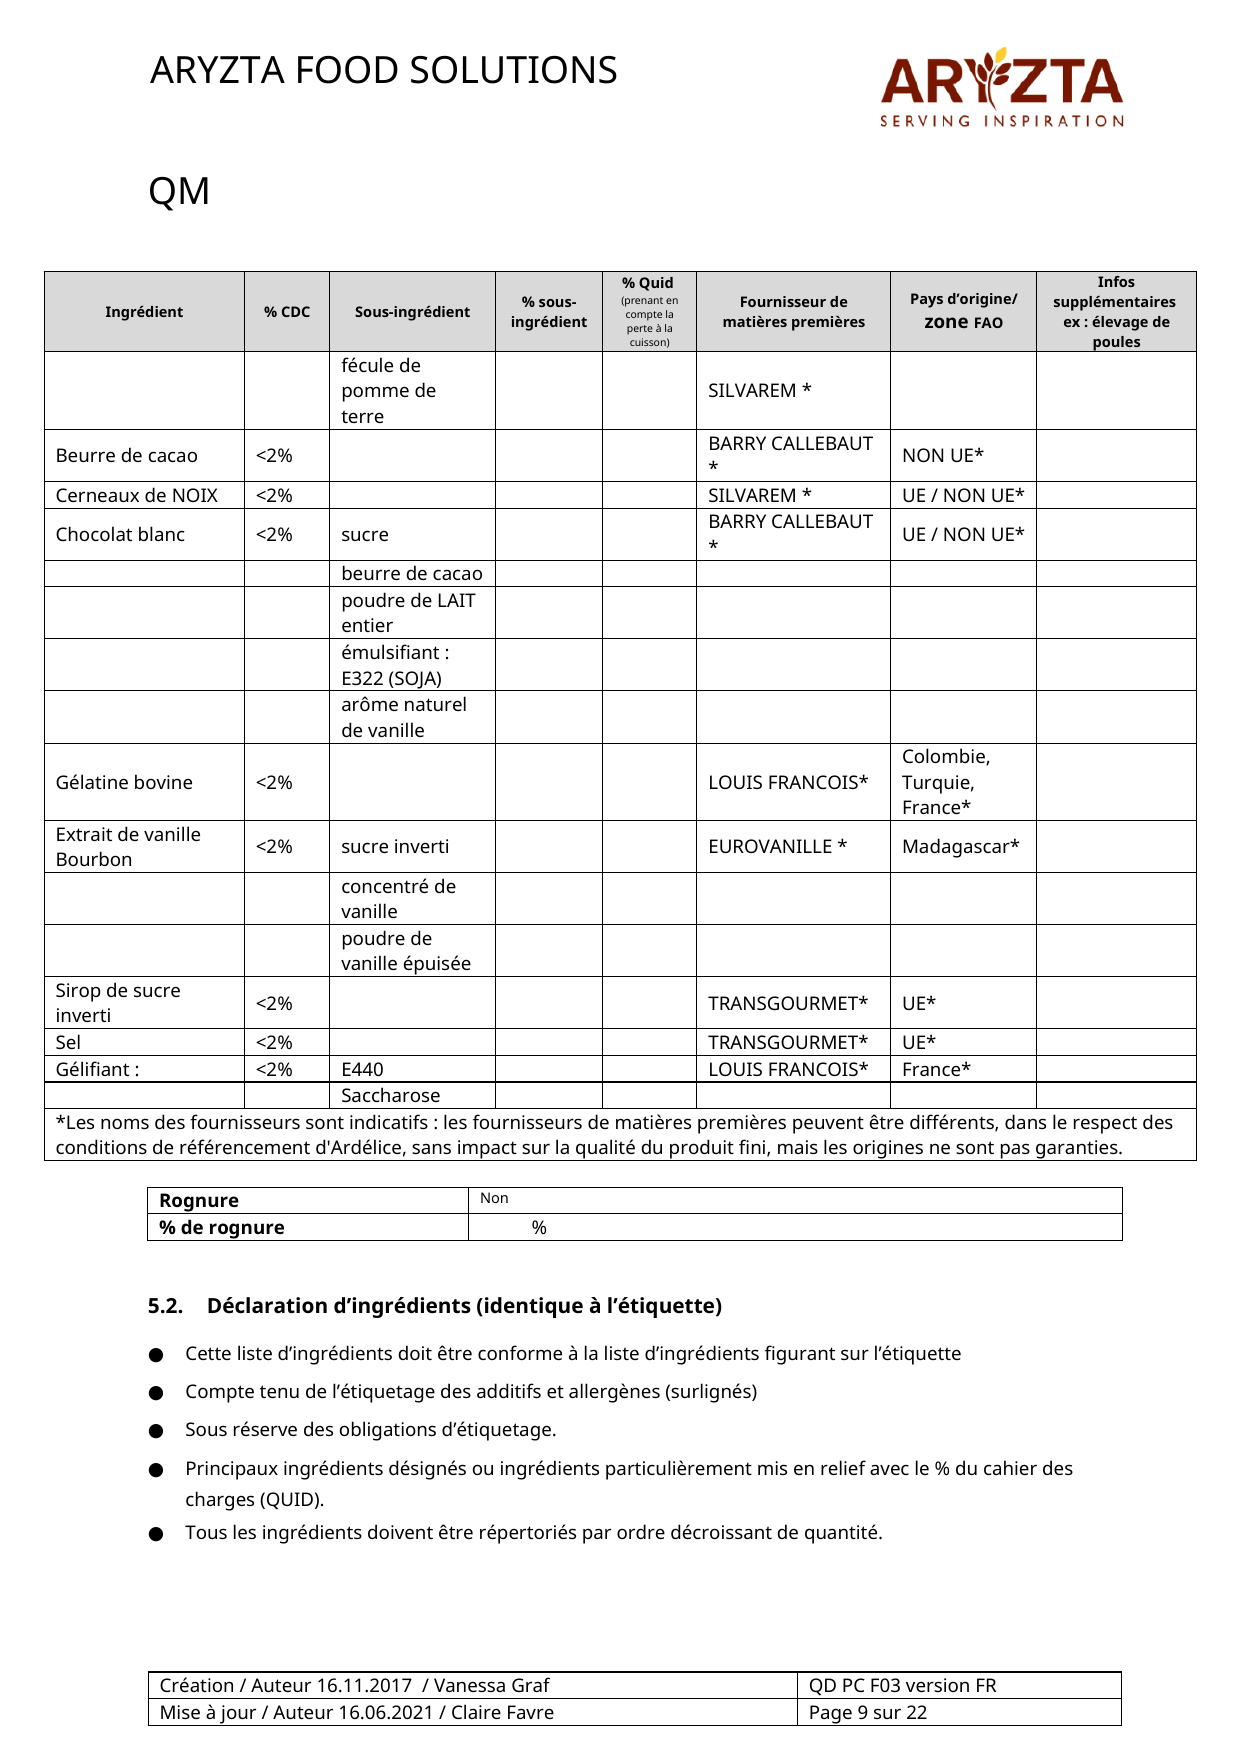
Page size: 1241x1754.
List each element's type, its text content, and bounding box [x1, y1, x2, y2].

table_header Sous-ingrédient [330, 272, 495, 351]
table_cell [245, 691, 329, 742]
table_cell [603, 482, 696, 507]
table_cell <2% [245, 744, 329, 820]
table_header % sous-ingrédient [496, 272, 602, 351]
table_cell poudre de LAIT entier [330, 587, 495, 638]
table_cell [496, 561, 602, 586]
table_cell [603, 691, 696, 742]
table_cell [1037, 639, 1196, 690]
table_cell SILVAREM * [697, 352, 890, 429]
table_cell [1037, 561, 1196, 586]
table_cell Colombie, Turquie, France* [891, 744, 1036, 820]
table_cell [603, 744, 696, 820]
table_cell [1037, 482, 1196, 507]
table_cell [496, 1083, 602, 1108]
table_cell NON UE* [891, 430, 1036, 481]
table_cell [496, 873, 602, 924]
table_cell [1037, 744, 1196, 820]
table_cell [496, 977, 602, 1028]
table_header Pays d’origine/ zone FAO [891, 272, 1036, 351]
table_cell émulsifiant : E322 (SOJA) [330, 639, 495, 690]
table_cell [45, 1083, 244, 1108]
table_cell Chocolat blanc [45, 509, 244, 559]
table_cell <2% [245, 509, 329, 559]
table_cell [245, 561, 329, 586]
table_cell [496, 352, 602, 429]
table_cell UE* [891, 1029, 1036, 1055]
table_cell [1037, 821, 1196, 872]
table_cell [603, 352, 696, 429]
table_cell <2% [245, 1056, 329, 1081]
table_cell [1037, 691, 1196, 742]
table_cell <2% [245, 482, 329, 507]
table_cell [1037, 1029, 1196, 1055]
table_cell [603, 1056, 696, 1081]
table_cell [1037, 430, 1196, 481]
table_cell [245, 925, 329, 976]
table_cell [45, 925, 244, 976]
table_cell [496, 639, 602, 690]
table_cell [496, 744, 602, 820]
table_cell <2% [245, 430, 329, 481]
table_cell concentré de vanille [330, 873, 495, 924]
table_header Non [469, 1188, 1122, 1213]
table_cell [330, 430, 495, 481]
table_cell [1037, 587, 1196, 638]
table_cell [1037, 1056, 1196, 1081]
list Compte tenu de l’étiquetage des additifs et allergènes (surlignés) [148, 1371, 1122, 1409]
table_cell [245, 1083, 329, 1108]
table_cell EUROVANILLE * [697, 821, 890, 872]
table_cell [330, 977, 495, 1028]
table_cell TRANSGOURMET* [697, 1029, 890, 1055]
table_cell Sel [45, 1029, 244, 1055]
table_cell Extrait de vanille Bourbon [45, 821, 244, 872]
table_cell [496, 925, 602, 976]
table_cell [496, 1056, 602, 1081]
table_cell [603, 587, 696, 638]
picture [873, 40, 1130, 134]
table_cell [697, 873, 890, 924]
table_cell [603, 639, 696, 690]
table_cell [891, 639, 1036, 690]
table_cell [45, 873, 244, 924]
table_cell [45, 691, 244, 742]
table_cell sucre inverti [330, 821, 495, 872]
table_header Rognure [148, 1188, 468, 1213]
table_cell [245, 587, 329, 638]
table_cell BARRY CALLEBAUT * [697, 430, 890, 481]
table_cell [496, 509, 602, 559]
table_cell SILVAREM * [697, 482, 890, 507]
table_cell [891, 691, 1036, 742]
table_cell [496, 587, 602, 638]
table_cell [891, 587, 1036, 638]
table_cell [245, 639, 329, 690]
table_cell BARRY CALLEBAUT * [697, 509, 890, 559]
list Tous les ingrédients doivent être répertoriés par ordre décroissant de quantité. [148, 1512, 1122, 1550]
table_cell Gélifiant : [45, 1056, 244, 1081]
subtitle Déclaration d’ingrédients (identique à l’étiquette) [148, 1291, 1122, 1320]
table_cell Beurre de cacao [45, 430, 244, 481]
table_cell UE* [891, 977, 1036, 1028]
table_header Fournisseur de matières premières [697, 272, 890, 351]
table_header % Quid (prenant en compte la perte à la cuisson) [603, 272, 696, 351]
table_cell [330, 1029, 495, 1055]
table_cell [330, 744, 495, 820]
list Sous réserve des obligations d’étiquetage. [148, 1409, 1122, 1448]
table_header % CDC [245, 272, 329, 351]
table_cell [45, 561, 244, 586]
list Principaux ingrédients désignés ou ingrédients particulièrement mis en relief avec le % du cahier des charges (QUID). [148, 1448, 1122, 1512]
table_cell E440 [330, 1056, 495, 1081]
table_cell [697, 639, 890, 690]
table_cell [45, 352, 244, 429]
table_header Infos supplémentaires ex : élevage de poules [1037, 272, 1196, 351]
table_cell [603, 925, 696, 976]
table_cell [496, 482, 602, 507]
table_cell [496, 430, 602, 481]
table_cell [603, 873, 696, 924]
table_cell beurre de cacao [330, 561, 495, 586]
table_cell [496, 691, 602, 742]
table_cell poudre de vanille épuisée [330, 925, 495, 976]
table_cell [697, 691, 890, 742]
table_cell [603, 977, 696, 1028]
table_cell [603, 821, 696, 872]
table_cell TRANSGOURMET* [697, 977, 890, 1028]
table_header Ingrédient [45, 272, 244, 351]
table_cell *Les noms des fournisseurs sont indicatifs : les fournisseurs de matières premières peuvent être différents, dans le respect des conditions de référencement d'Ardélice, sans impact sur la qualité du produit fini, mais les origines ne sont pas garanties. [45, 1109, 1196, 1160]
table_cell [496, 821, 602, 872]
table_cell [603, 1029, 696, 1055]
table_cell [697, 561, 890, 586]
table_cell [1037, 1083, 1196, 1108]
table_cell LOUIS FRANCOIS* [697, 744, 890, 820]
table_cell UE / NON UE* [891, 482, 1036, 507]
table_cell <2% [245, 821, 329, 872]
table_cell [603, 430, 696, 481]
table_cell France* [891, 1056, 1036, 1081]
table_cell [45, 639, 244, 690]
table_cell [603, 509, 696, 559]
table_cell [891, 352, 1036, 429]
table_cell [1037, 352, 1196, 429]
table_cell [603, 561, 696, 586]
table_cell [891, 925, 1036, 976]
table_cell [891, 1083, 1036, 1108]
table_cell % [469, 1214, 1122, 1240]
table_cell [697, 1083, 890, 1108]
table_cell [1037, 977, 1196, 1028]
table_cell [891, 561, 1036, 586]
table_cell [496, 1029, 602, 1055]
table_cell [697, 587, 890, 638]
table_cell [1037, 509, 1196, 559]
table_cell [891, 873, 1036, 924]
table_cell arôme naturel de vanille [330, 691, 495, 742]
table_cell [603, 1083, 696, 1108]
table_cell <2% [245, 977, 329, 1028]
table_cell fécule de pomme de terre [330, 352, 495, 429]
table_cell Gélatine bovine [45, 744, 244, 820]
table_cell [45, 587, 244, 638]
table_cell UE / NON UE* [891, 509, 1036, 559]
table_cell <2% [245, 1029, 329, 1055]
table_cell Saccharose [330, 1083, 495, 1108]
list Cette liste d’ingrédients doit être conforme à la liste d’ingrédients figurant sur l’étiquette [148, 1332, 1122, 1371]
table_cell [1037, 925, 1196, 976]
table_cell Cerneaux de NOIX [45, 482, 244, 507]
table_cell Sirop de sucre inverti [45, 977, 244, 1028]
table_cell [245, 873, 329, 924]
table_cell [697, 925, 890, 976]
table_cell [245, 352, 329, 429]
table_cell Madagascar* [891, 821, 1036, 872]
table_cell [330, 482, 495, 507]
table_cell LOUIS FRANCOIS* [697, 1056, 890, 1081]
table_cell % de rognure [148, 1214, 468, 1240]
table_cell sucre [330, 509, 495, 559]
table_cell [1037, 873, 1196, 924]
